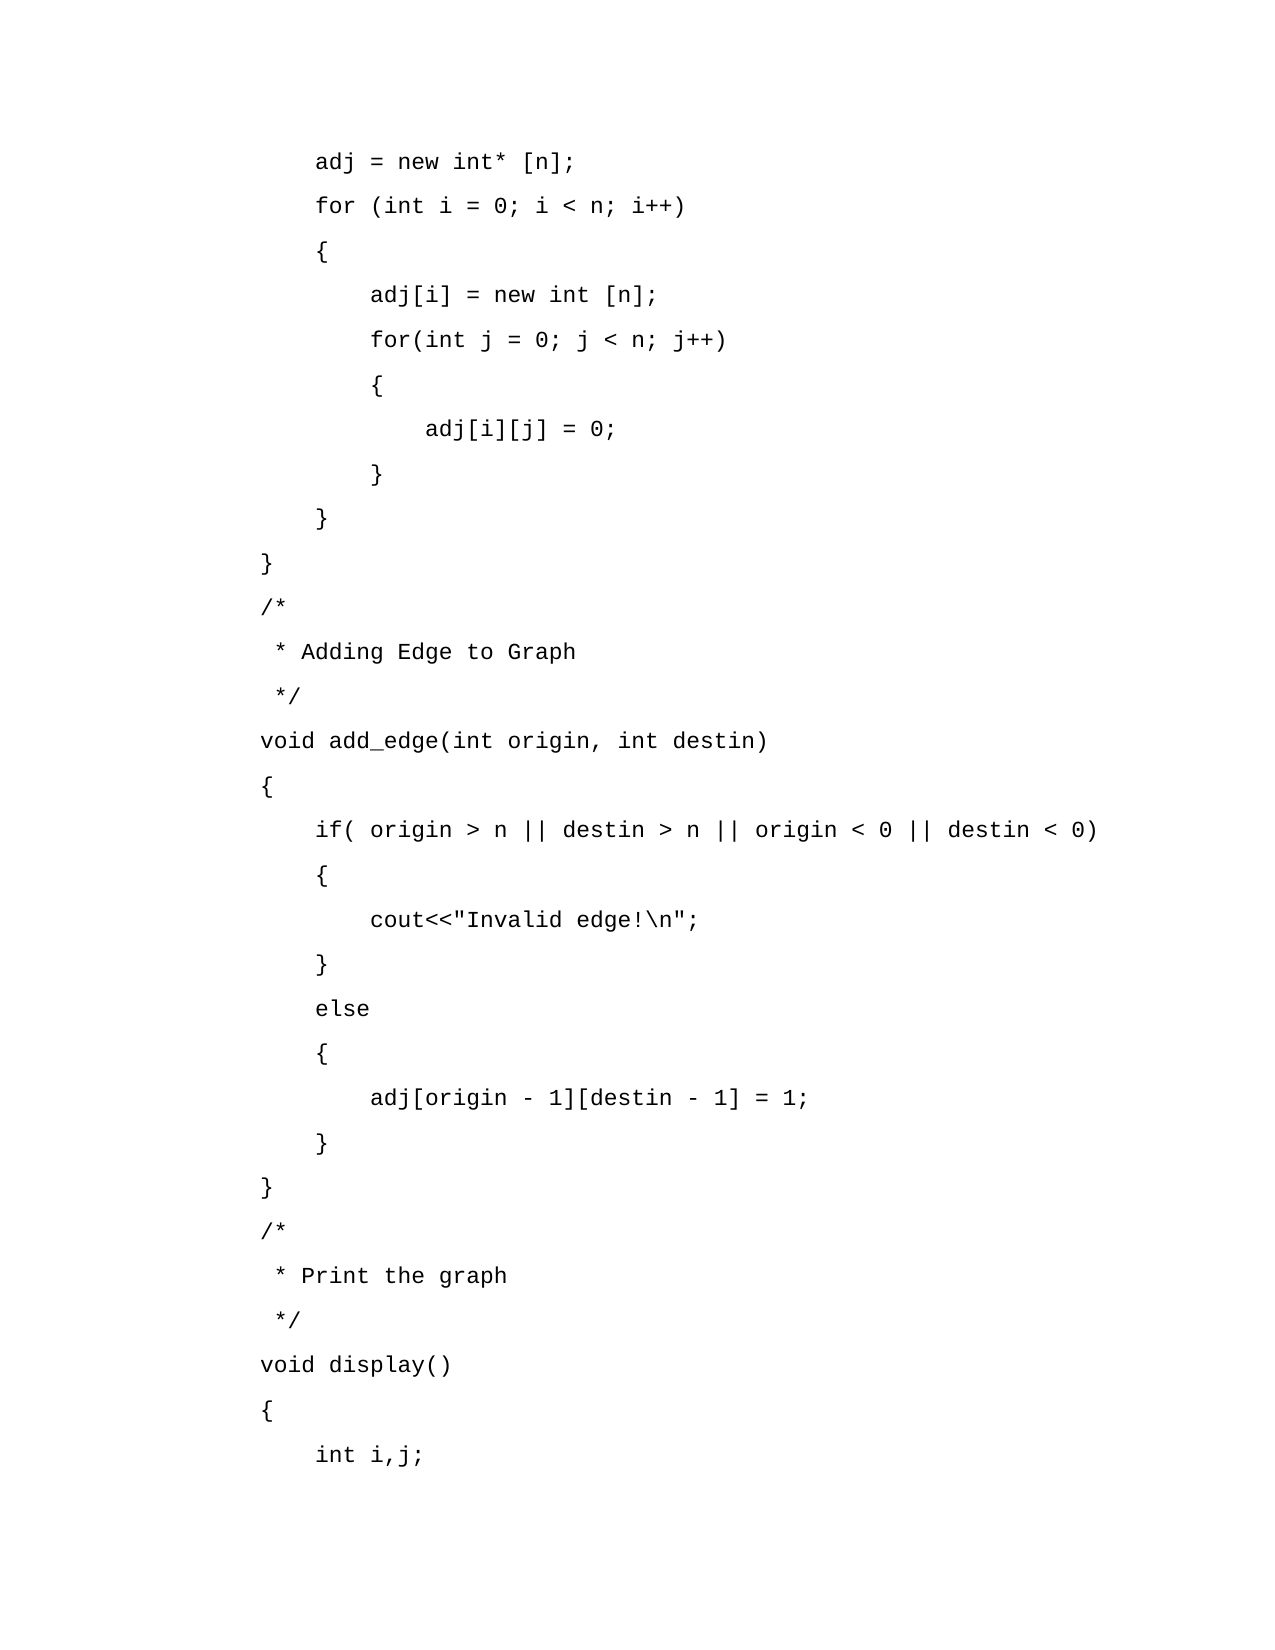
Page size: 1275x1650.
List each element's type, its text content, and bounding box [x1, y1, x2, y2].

text { [150, 373, 1125, 399]
text } [150, 952, 1125, 978]
text * Adding Edge to Graph [150, 640, 1125, 666]
text adj[origin - 1][destin - 1] = 1; [150, 1086, 1125, 1112]
text { [150, 239, 1125, 265]
text } [150, 507, 1125, 533]
text } [150, 1175, 1125, 1201]
text cout<<"Invalid edge!\n"; [150, 908, 1125, 934]
text int i,j; [150, 1443, 1125, 1469]
text else [150, 997, 1125, 1023]
text { [150, 863, 1125, 889]
text adj[i] = new int [n]; [150, 284, 1125, 310]
text /* [150, 1220, 1125, 1246]
text } [150, 551, 1125, 577]
text */ [150, 685, 1125, 711]
text void display() [150, 1354, 1125, 1380]
text for (int i = 0; i < n; i++) [150, 194, 1125, 221]
text { [150, 1398, 1125, 1424]
text void add_edge(int origin, int destin) [150, 729, 1125, 756]
text } [150, 1131, 1125, 1157]
text for(int j = 0; j < n; j++) [150, 328, 1125, 354]
text */ [150, 1309, 1125, 1335]
text } [150, 462, 1125, 488]
text /* [150, 596, 1125, 622]
text { [150, 774, 1125, 800]
text adj = new int* [n]; [150, 150, 1125, 176]
text adj[i][j] = 0; [150, 417, 1125, 443]
text * Print the graph [150, 1264, 1125, 1291]
text { [150, 1042, 1125, 1068]
text if( origin > n || destin > n || origin < 0 || destin < 0) [150, 819, 1125, 845]
